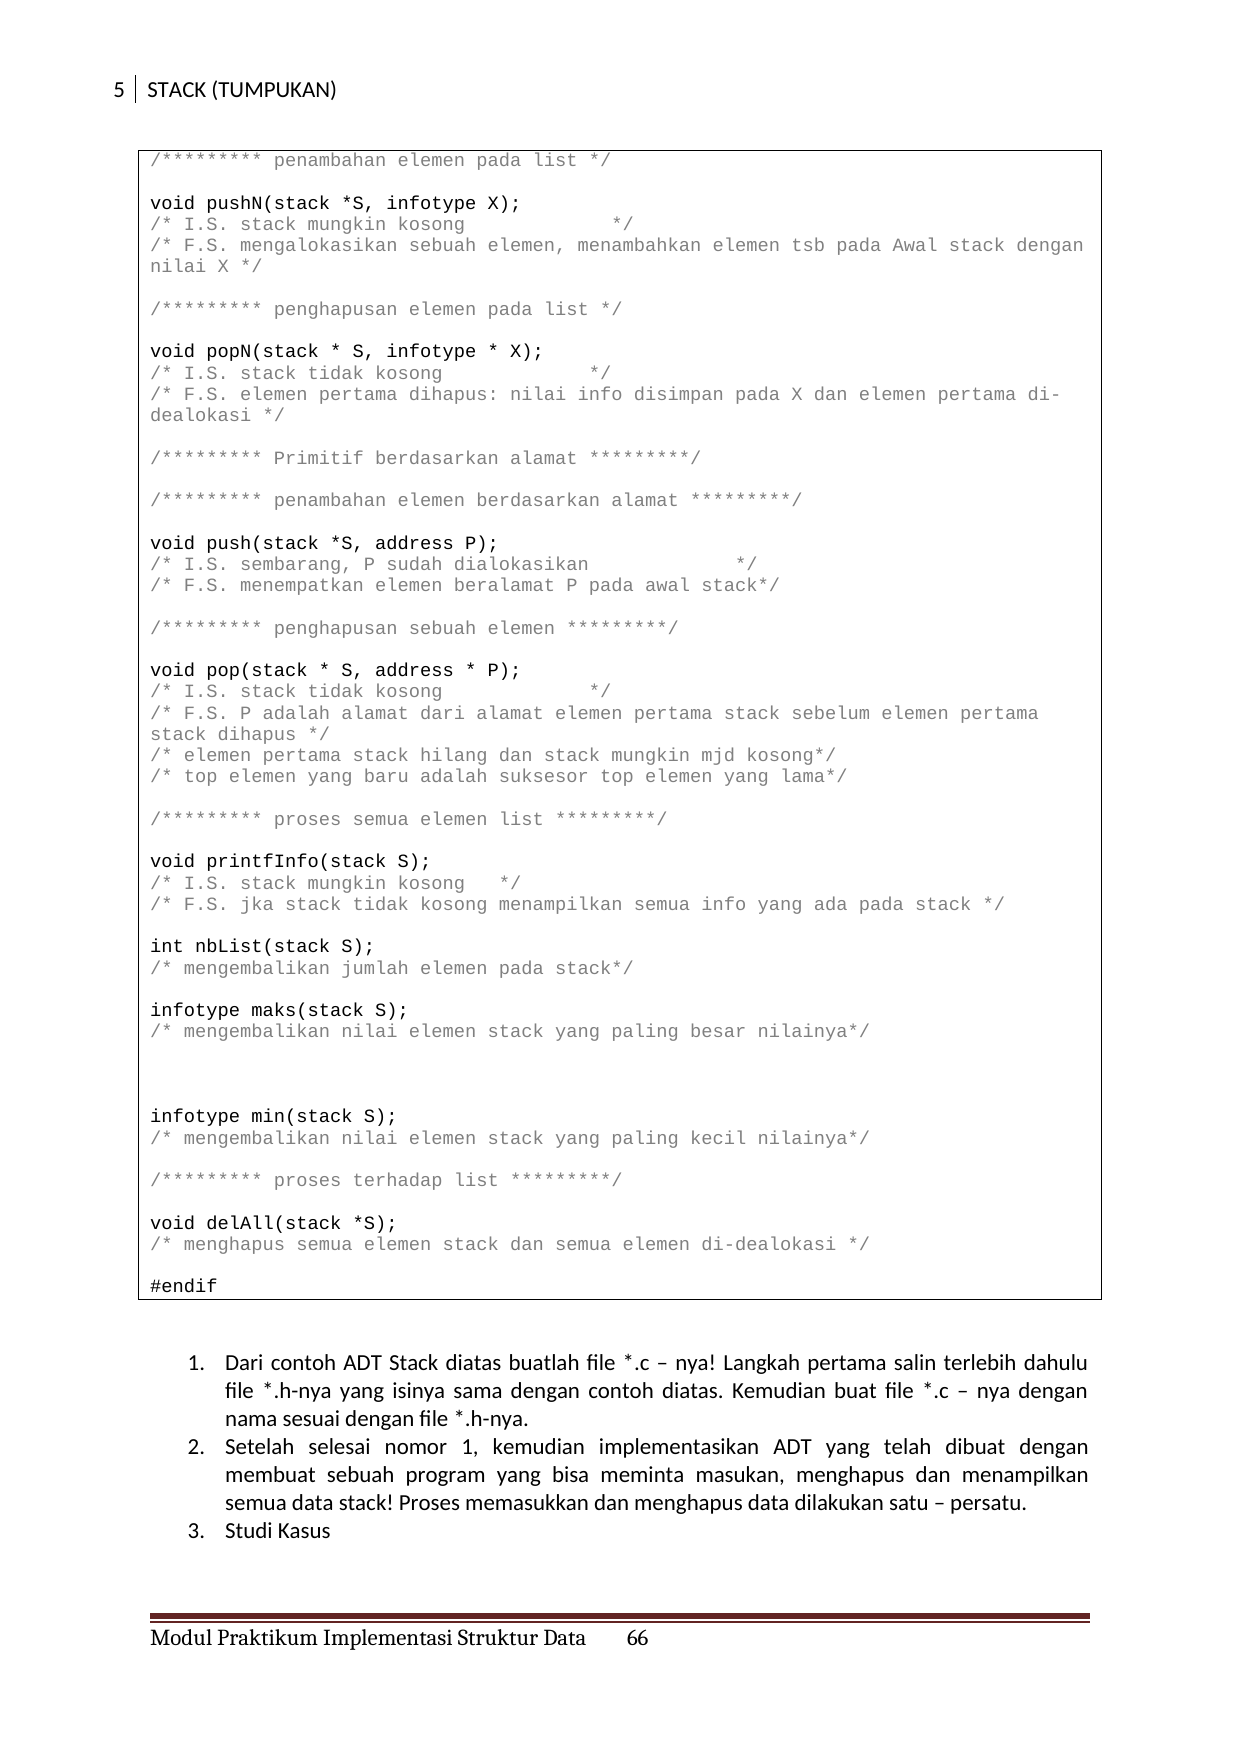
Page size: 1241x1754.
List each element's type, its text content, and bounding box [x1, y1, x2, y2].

list Dari contoh ADT Stack diatas buatlah file *.c – nya! Langkah pertama salin terlebih dahulu file *.h-nya yang isinya sama dengan contoh diatas. Kemudian buat file *.c – nya dengan nama sesuai dengan file *.h-nya. [187, 1348, 1090, 1432]
list Studi Kasus [187, 1517, 1090, 1544]
list Setelah selesai nomor 1, kemudian implementasikan ADT yang telah dibuat dengan membuat sebuah program yang bisa meminta masukan, menghapus dan menampilkan semua data stack! Proses memasukkan dan menghapus data dilakukan satu – persatu. [187, 1432, 1090, 1517]
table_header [139, 151, 1101, 1298]
